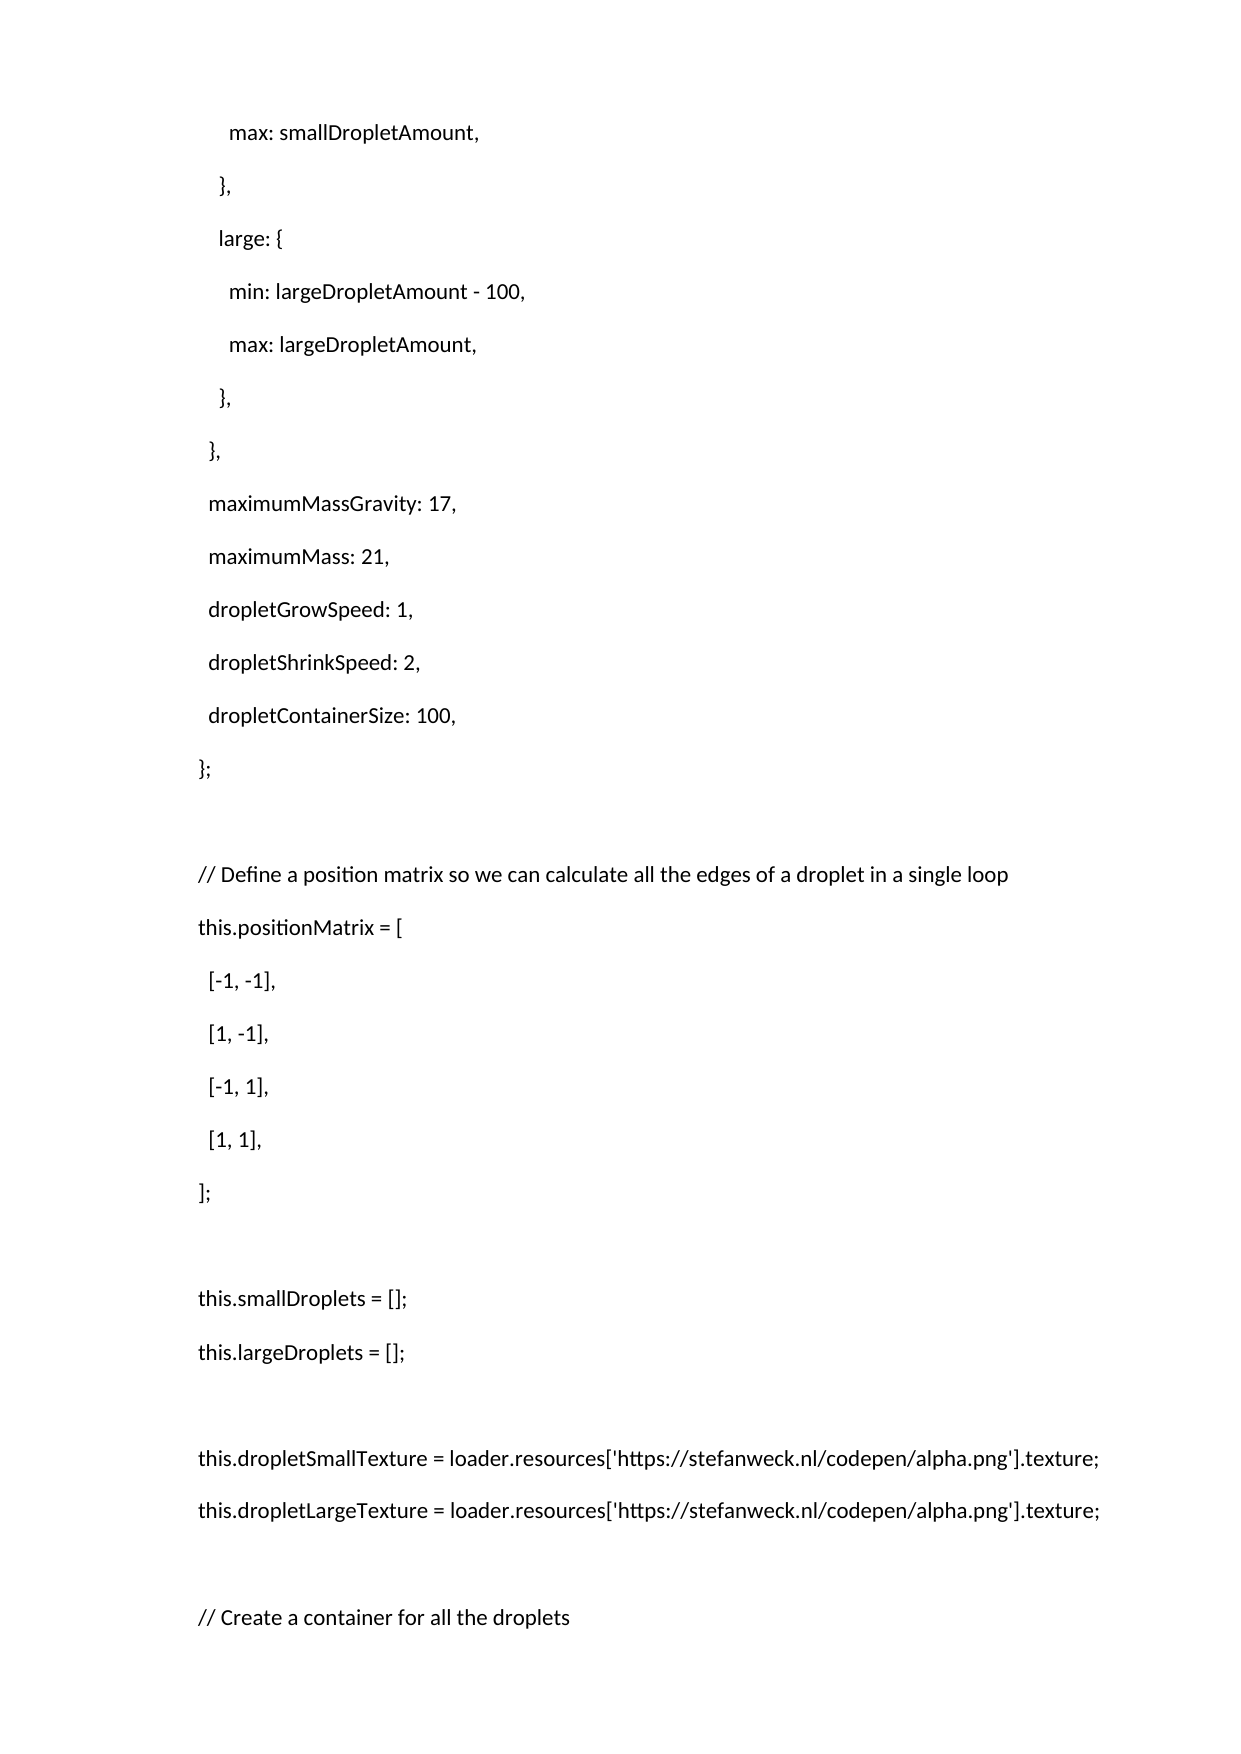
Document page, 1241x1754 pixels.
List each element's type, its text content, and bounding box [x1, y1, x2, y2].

text max: smallDropletAmount, [177, 118, 1152, 146]
text this.positionMatrix = [ [177, 913, 1152, 941]
text }, [177, 436, 1152, 464]
text // Define a position matrix so we can calculate all the edges of a droplet in a single loop [177, 860, 1152, 888]
text maximumMass: 21, [177, 542, 1152, 570]
text // Create a container for all the droplets [177, 1603, 1152, 1631]
text min: largeDropletAmount - 100, [177, 277, 1152, 305]
text [1, 1], [177, 1126, 1152, 1153]
text ]; [177, 1178, 1152, 1207]
text [-1, 1], [177, 1072, 1152, 1101]
text [1, -1], [177, 1019, 1152, 1047]
text large: { [177, 224, 1152, 252]
text }, [177, 383, 1152, 411]
text this.dropletSmallTexture = loader.resources['https://stefanweck.nl/codepen/alpha.png'].texture; [177, 1444, 1152, 1472]
text [-1, -1], [177, 966, 1152, 994]
text this.dropletLargeTexture = loader.resources['https://stefanweck.nl/codepen/alpha.png'].texture; [177, 1497, 1152, 1525]
text }, [177, 171, 1152, 199]
text dropletShrinkSpeed: 2, [177, 648, 1152, 676]
text this.smallDroplets = []; [177, 1284, 1152, 1313]
text }; [177, 754, 1152, 782]
text max: largeDropletAmount, [177, 330, 1152, 358]
text this.largeDroplets = []; [177, 1338, 1152, 1366]
text dropletGrowSpeed: 1, [177, 595, 1152, 623]
text dropletContainerSize: 100, [177, 701, 1152, 729]
text maximumMassGravity: 17, [177, 489, 1152, 517]
